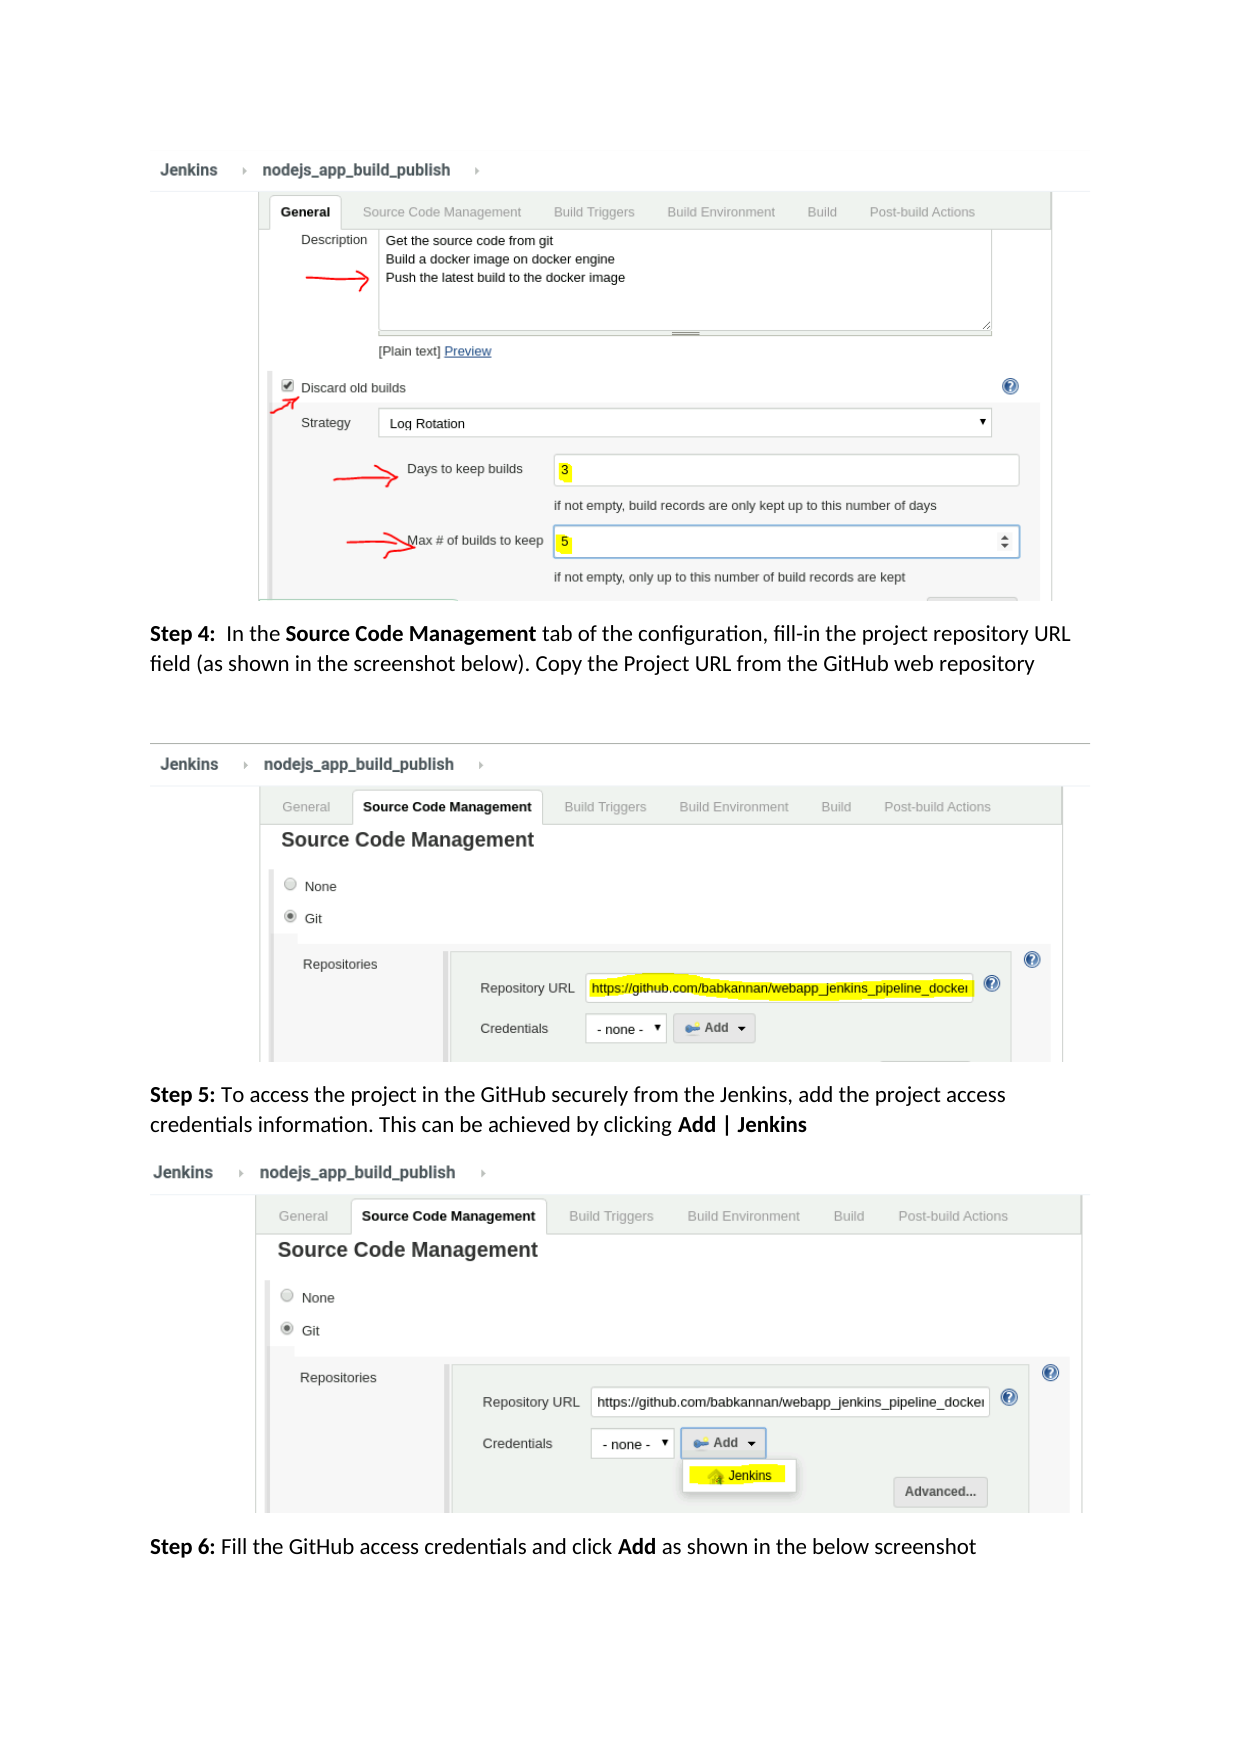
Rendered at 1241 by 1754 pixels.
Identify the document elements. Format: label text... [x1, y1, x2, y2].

text Step 5: To access the project in the GitHub securely from the Jenkins, add the project access credentials information. This can be achieved by clicking Add | Jenkins [150, 1080, 1090, 1139]
picture [150, 150, 1091, 601]
picture [150, 1157, 1091, 1513]
picture [150, 743, 1091, 1062]
text Step 6: Fill the GitHub access credentials and click Add as shown in the below screenshot [150, 1532, 1090, 1560]
text Step 4: In the Source Code Management tab of the configuration, fill-in the project repository URL field (as shown in the screenshot below). Copy the Project URL from the GitHub web repository [150, 619, 1090, 677]
